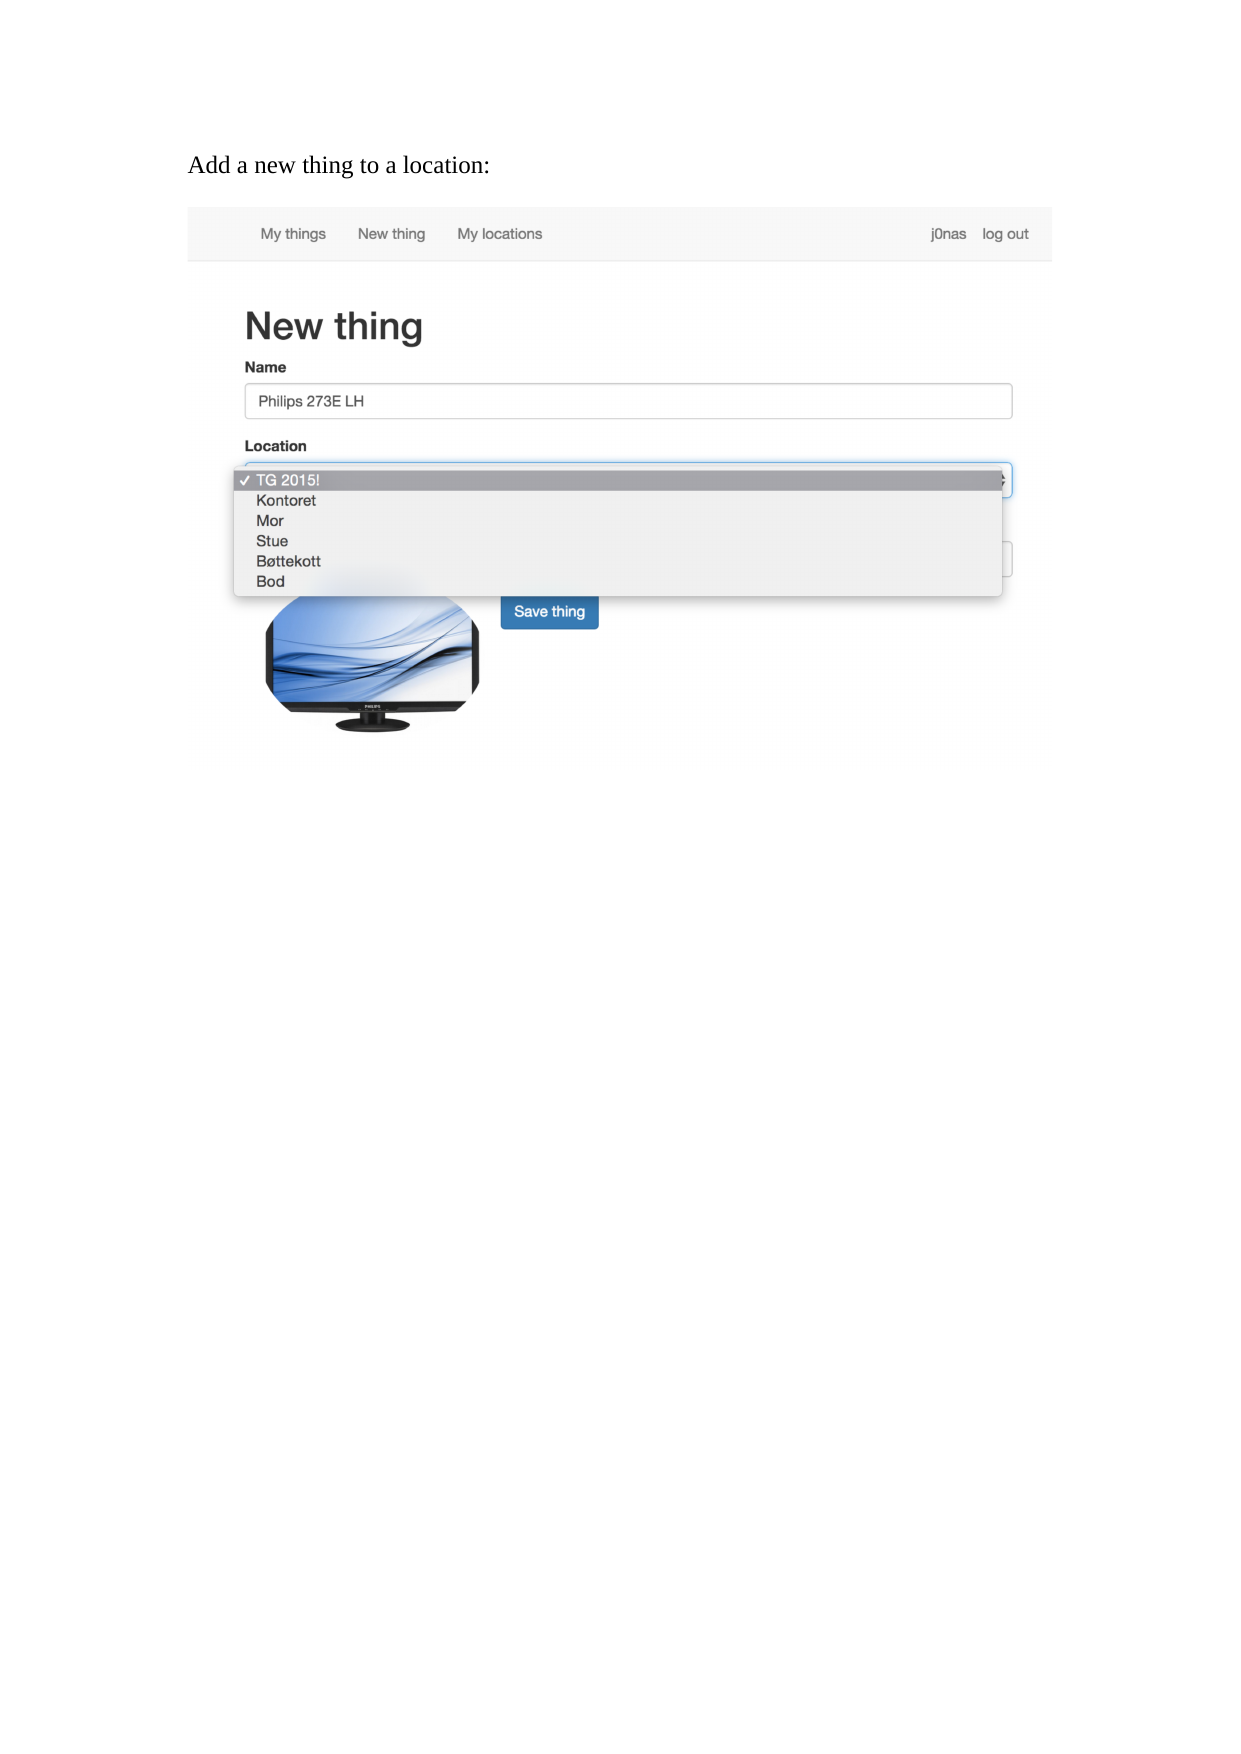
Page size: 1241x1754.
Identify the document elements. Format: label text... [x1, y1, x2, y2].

text Add a new thing to a location: [187, 150, 1053, 179]
picture [187, 207, 1053, 770]
